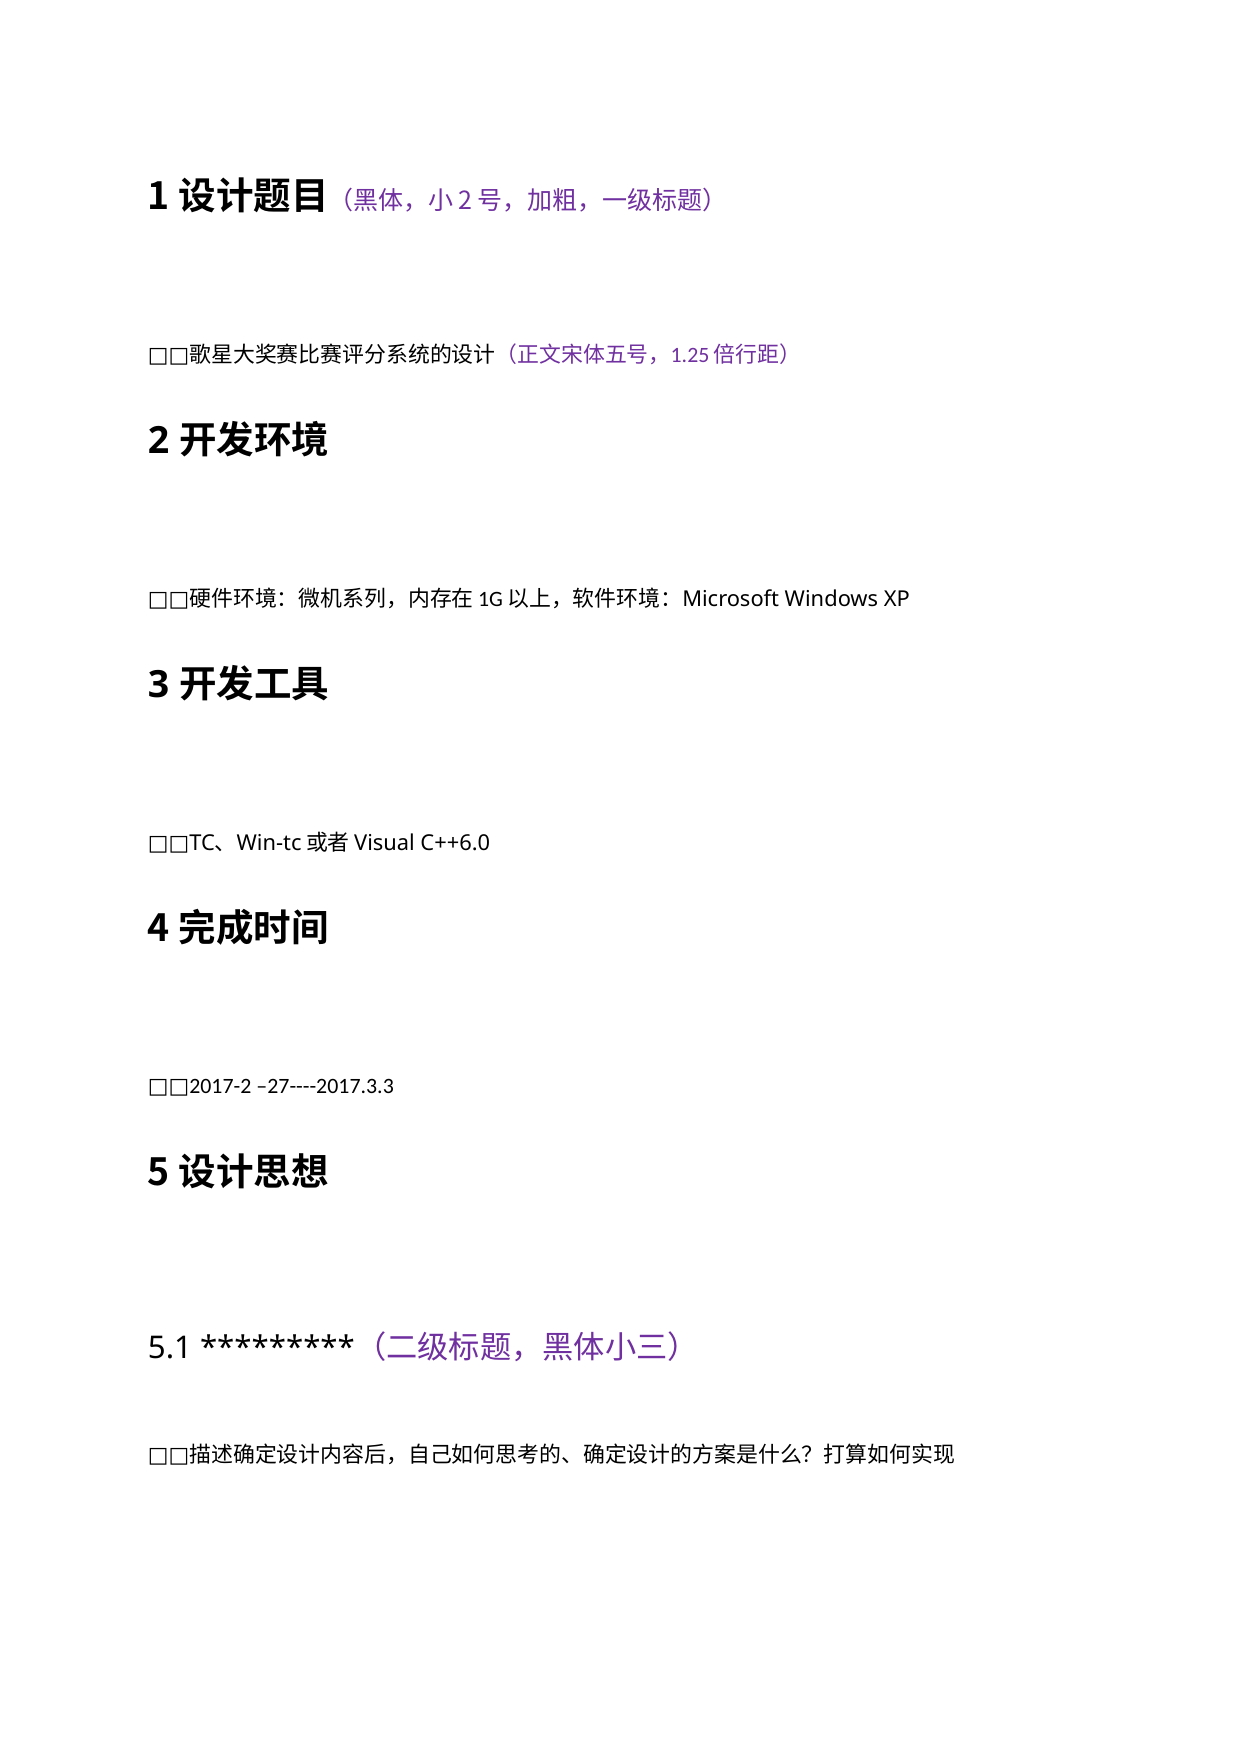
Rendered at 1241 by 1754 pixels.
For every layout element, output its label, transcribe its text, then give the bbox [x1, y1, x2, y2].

text □□歌星大奖赛比赛评分系统的设计（正文宋体五号，1.25倍行距） [148, 336, 1122, 369]
subtitle 1 设计题目（黑体，小2号，加粗，一级标题） [148, 161, 1122, 226]
subtitle 3 开发工具 [148, 648, 1122, 713]
text □□硬件环境：微机系列，内存在1G以上，软件环境：Microsoft Windows XP [148, 580, 1122, 613]
subtitle 4 完成时间 [148, 892, 1122, 957]
subtitle 2 开发环境 [148, 404, 1122, 469]
text □□TC、Win-tc或者Visual C++6.0 [148, 824, 1122, 857]
text □□描述确定设计内容后，自己如何思考的、确定设计的方案是什么？打算如何实现 [148, 1437, 1122, 1470]
text □□2017-2 –27----2017.3.3 [148, 1068, 1122, 1101]
subtitle 5.1 *********（二级标题，黑体小三） [148, 1312, 1122, 1377]
subtitle 5 设计思想 [148, 1136, 1122, 1201]
